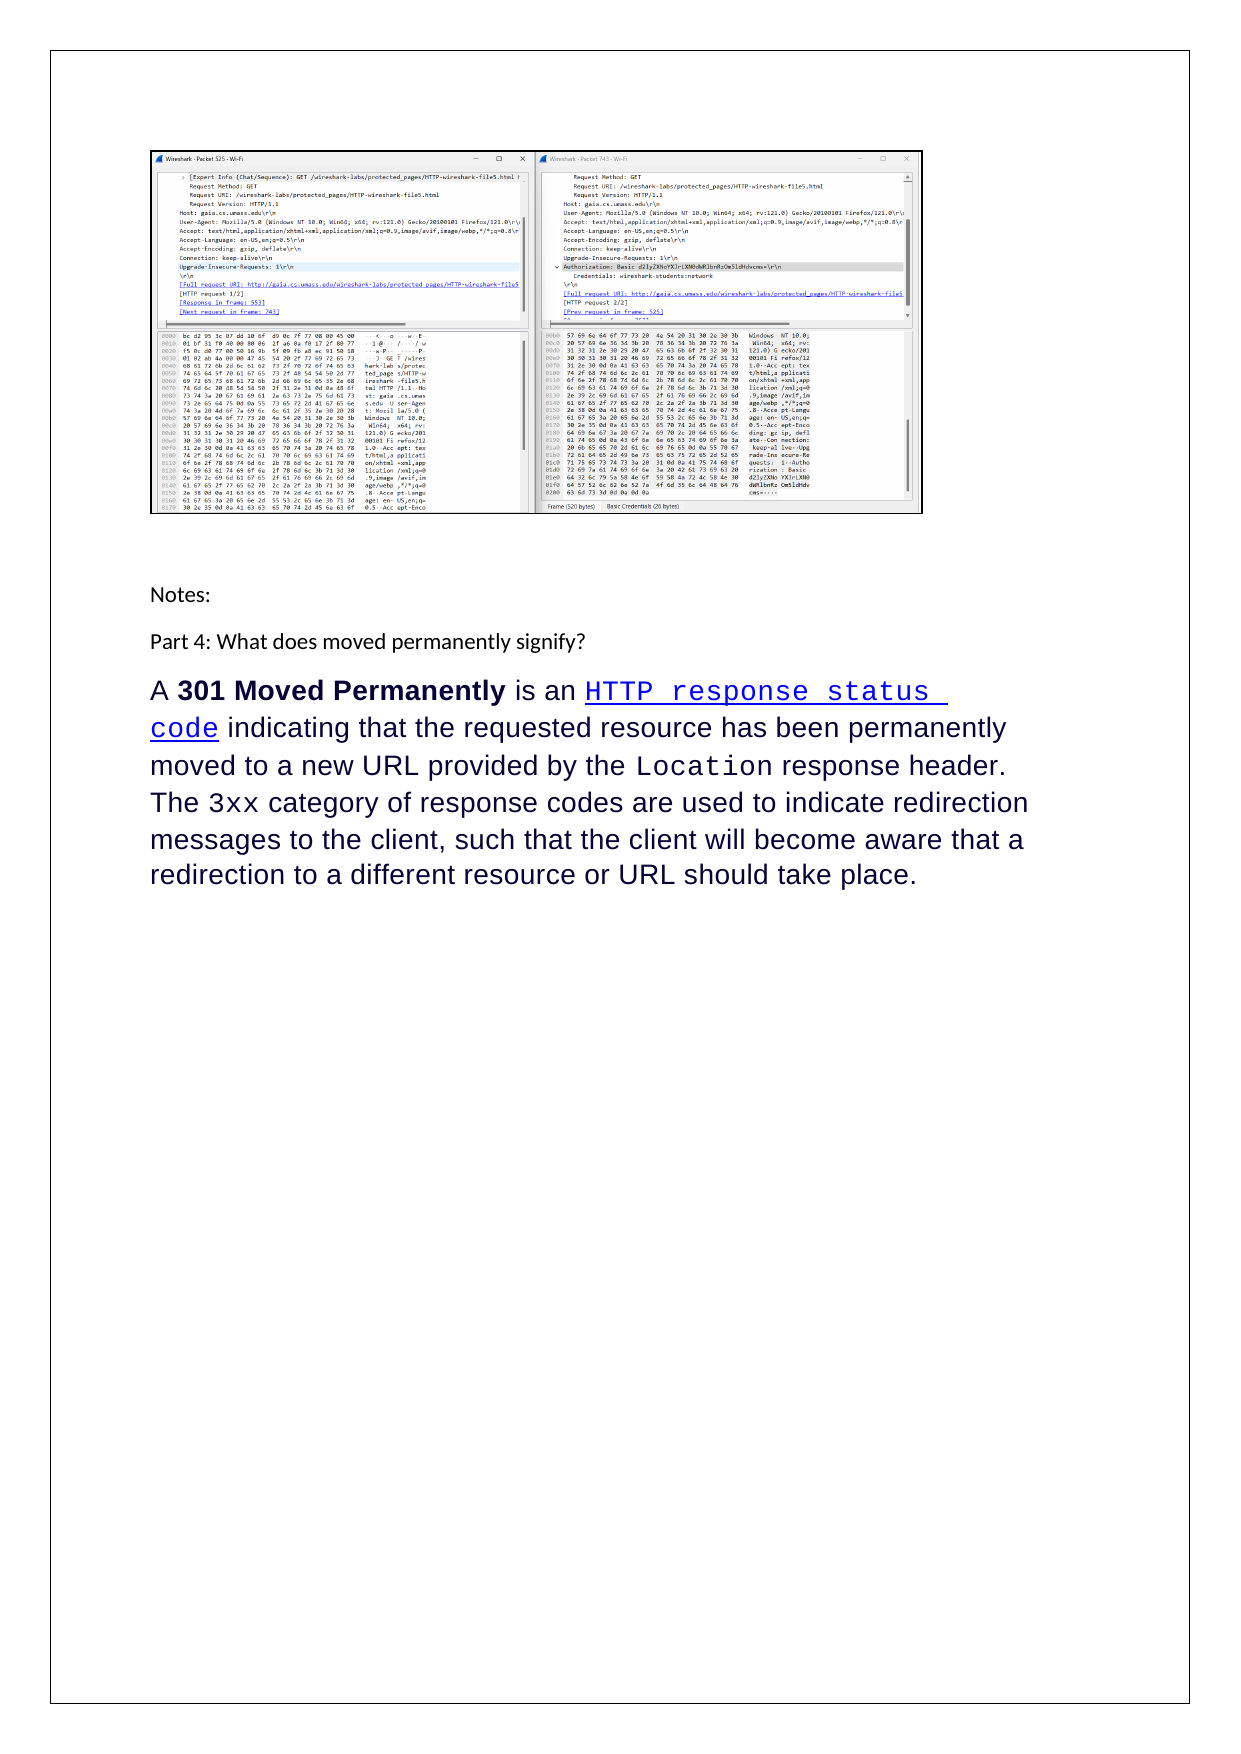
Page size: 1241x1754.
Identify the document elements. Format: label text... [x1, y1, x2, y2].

text A 301 Moved Permanently is an HTTP response status code indicating that the requested resource has been permanently moved to a new URL provided by the Location response header. The 3xx category of response codes are used to indicate redirection messages to the client, such that the client will become aware that a redirection to a different resource or URL should take place. [150, 674, 1090, 891]
text Part 4: What does moved permanently signify? [150, 627, 1090, 655]
picture [152, 152, 919, 513]
text Notes: [150, 580, 1090, 608]
